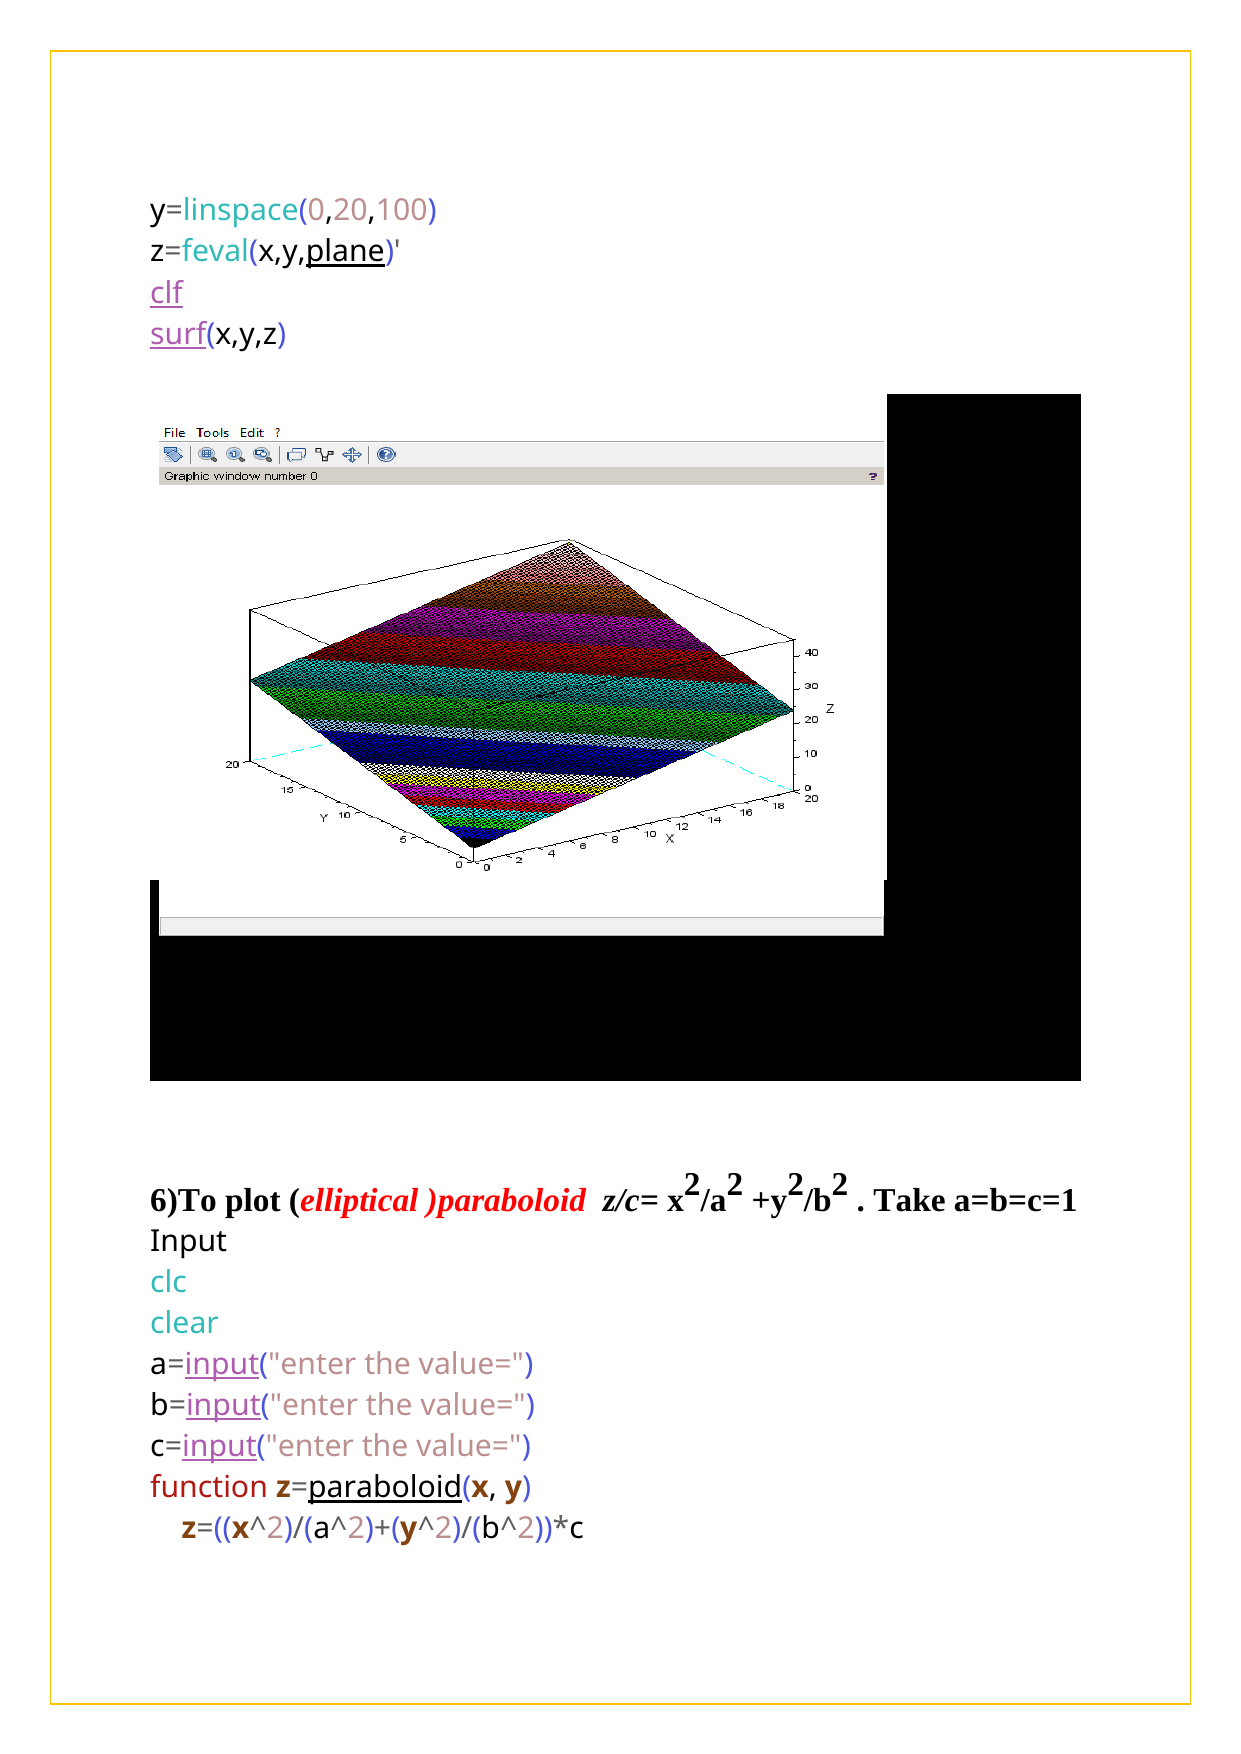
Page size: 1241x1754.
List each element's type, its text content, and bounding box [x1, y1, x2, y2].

text Input [150, 1219, 1081, 1260]
text z=((x^2)/(a^2)+(y^2)/(b^2))*c [150, 1507, 1081, 1548]
text function z=paraboloid(x, y) [150, 1466, 1081, 1507]
text c=input("enter the value=") [150, 1424, 1081, 1466]
text clear [150, 1301, 1081, 1342]
text z=feval(x,y,plane)' [150, 229, 1081, 271]
text b=input("enter the value=") [150, 1383, 1081, 1424]
text clc [150, 1260, 1081, 1301]
text clf [150, 271, 1081, 312]
text 6)To plot (elliptical )paraboloid z/c= x2/a2 +y2/b2 . Take a=b=c=1​ [150, 1165, 1081, 1219]
text a=input("enter the value=") [150, 1342, 1081, 1383]
text y=linspace(0,20,100) [150, 188, 1081, 229]
text surf(x,y,z) [150, 312, 1081, 353]
